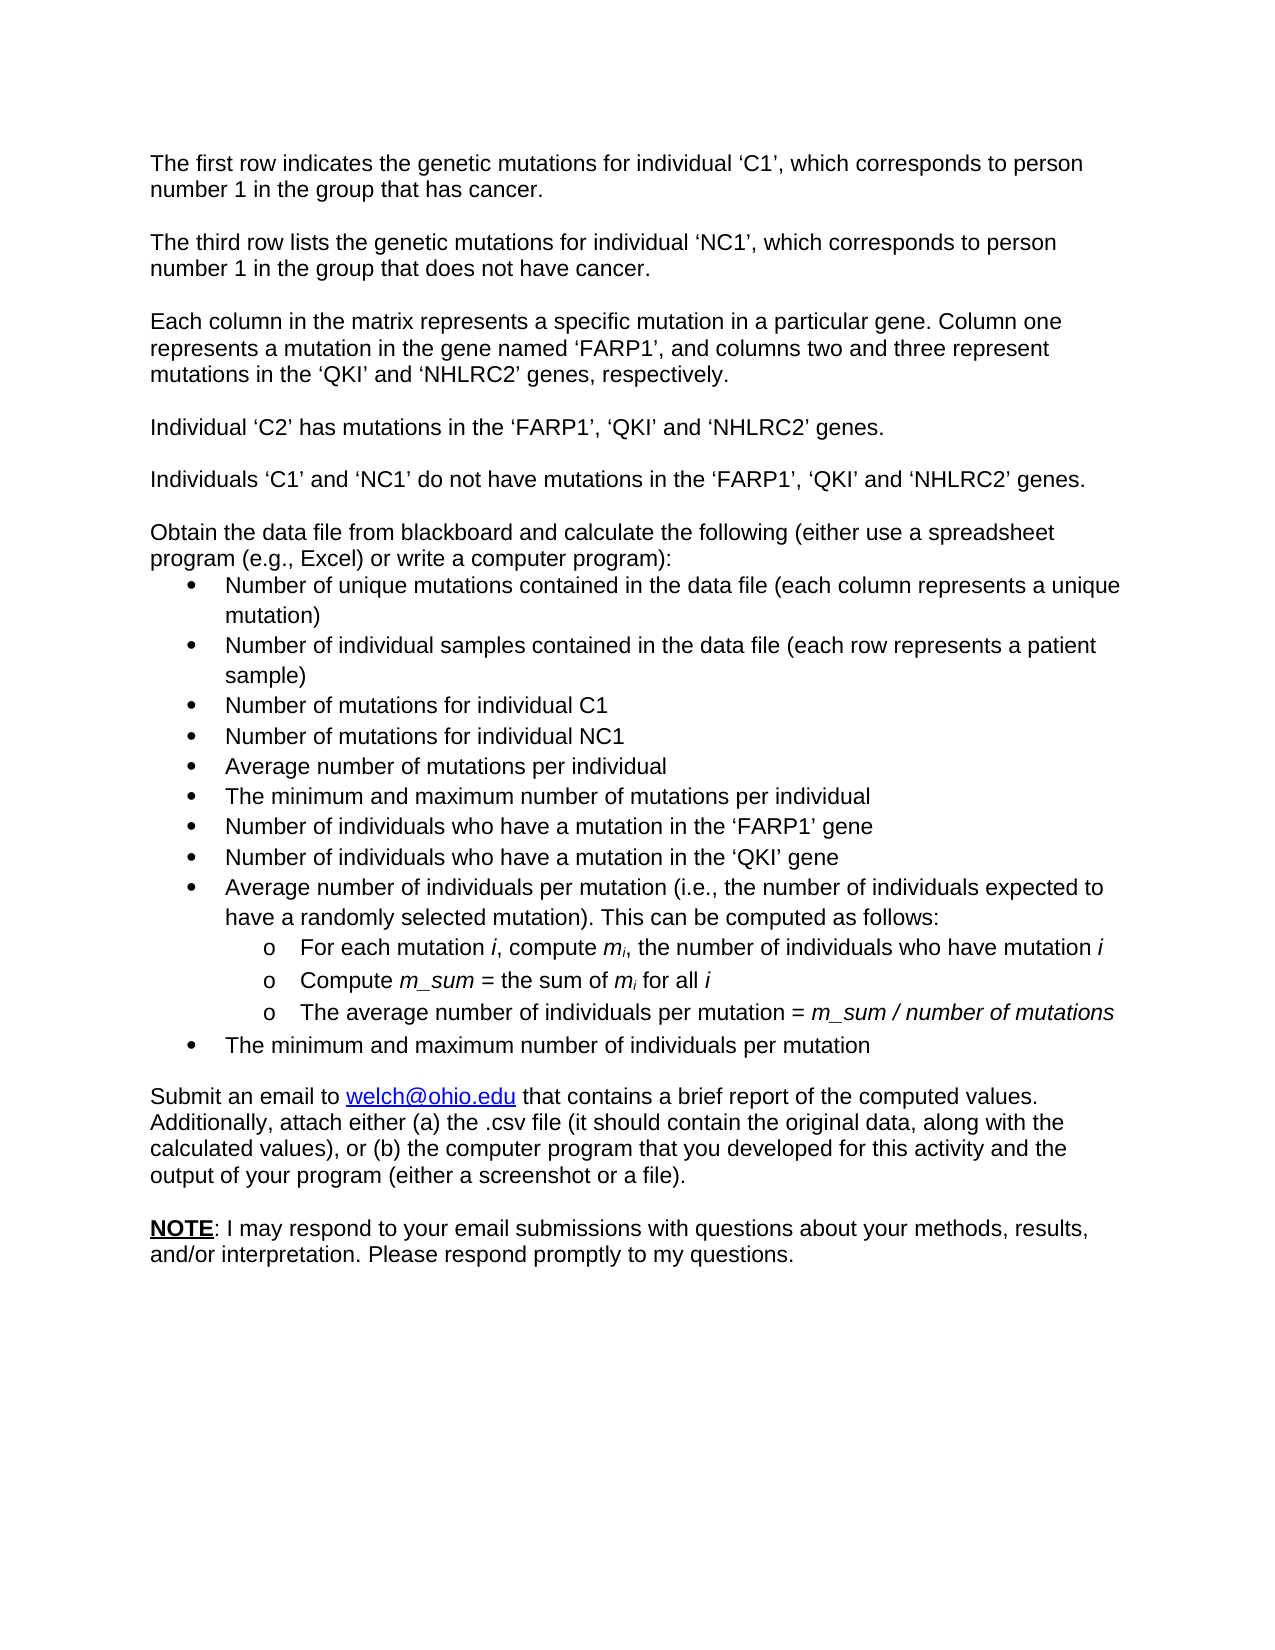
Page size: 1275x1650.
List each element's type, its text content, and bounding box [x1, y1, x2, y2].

text The third row lists the genetic mutations for individual ‘NC1’, which corresponds to person number 1 in the group that does not have cancer. [150, 229, 1125, 282]
list Compute m_sum = the sum of mi for all i [262, 967, 1125, 995]
text Individuals ‘C1’ and ‘NC1’ do not have mutations in the ‘FARP1’, ‘QKI’ and ‘NHLRC2’ genes. [150, 466, 1125, 493]
list The minimum and maximum number of mutations per individual [187, 783, 1125, 809]
list Number of unique mutations contained in the data file (each column represents a unique mutation) [187, 572, 1125, 628]
text The first row indicates the genetic mutations for individual ‘C1’, which corresponds to person number 1 in the group that has cancer. [150, 150, 1125, 203]
list Number of mutations for individual NC1 [187, 723, 1125, 749]
text Submit an email to welch@ohio.edu that contains a brief report of the computed values. Additionally, attach either (a) the .csv file (it should contain the original data, along with the calculated values), or (b) the computer program that you developed for this activity and the output of your program (either a screenshot or a file). [150, 1083, 1125, 1188]
list Average number of individuals per mutation (i.e., the number of individuals expected to have a randomly selected mutation). This can be computed as follows: [187, 874, 1125, 930]
text Individual ‘C2’ has mutations in the ‘FARP1’, ‘QKI’ and ‘NHLRC2’ genes. [150, 413, 1125, 440]
text Each column in the matrix represents a specific mutation in a particular gene. Column one represents a mutation in the gene named ‘FARP1’, and columns two and three represent mutations in the ‘QKI’ and ‘NHLRC2’ genes, respectively. [150, 308, 1125, 387]
list Number of individual samples contained in the data file (each row represents a patient sample) [187, 632, 1125, 689]
list Number of individuals who have a mutation in the ‘QKI’ gene [187, 843, 1125, 870]
list Number of individuals who have a mutation in the ‘FARP1’ gene [187, 813, 1125, 840]
text Obtain the data file from blackboard and calculate the following (either use a spreadsheet program (e.g., Excel) or write a computer program): [150, 519, 1125, 572]
list The average number of individuals per mutation = m_sum / number of mutations [262, 999, 1125, 1027]
list Average number of mutations per individual [187, 753, 1125, 779]
list Number of mutations for individual C1 [187, 692, 1125, 719]
list For each mutation i, compute mi, the number of individuals who have mutation i [262, 934, 1125, 962]
list The minimum and maximum number of individuals per mutation [187, 1032, 1125, 1058]
text NOTE: I may respond to your email submissions with questions about your methods, results, and/or interpretation. Please respond promptly to my questions. [150, 1214, 1125, 1267]
